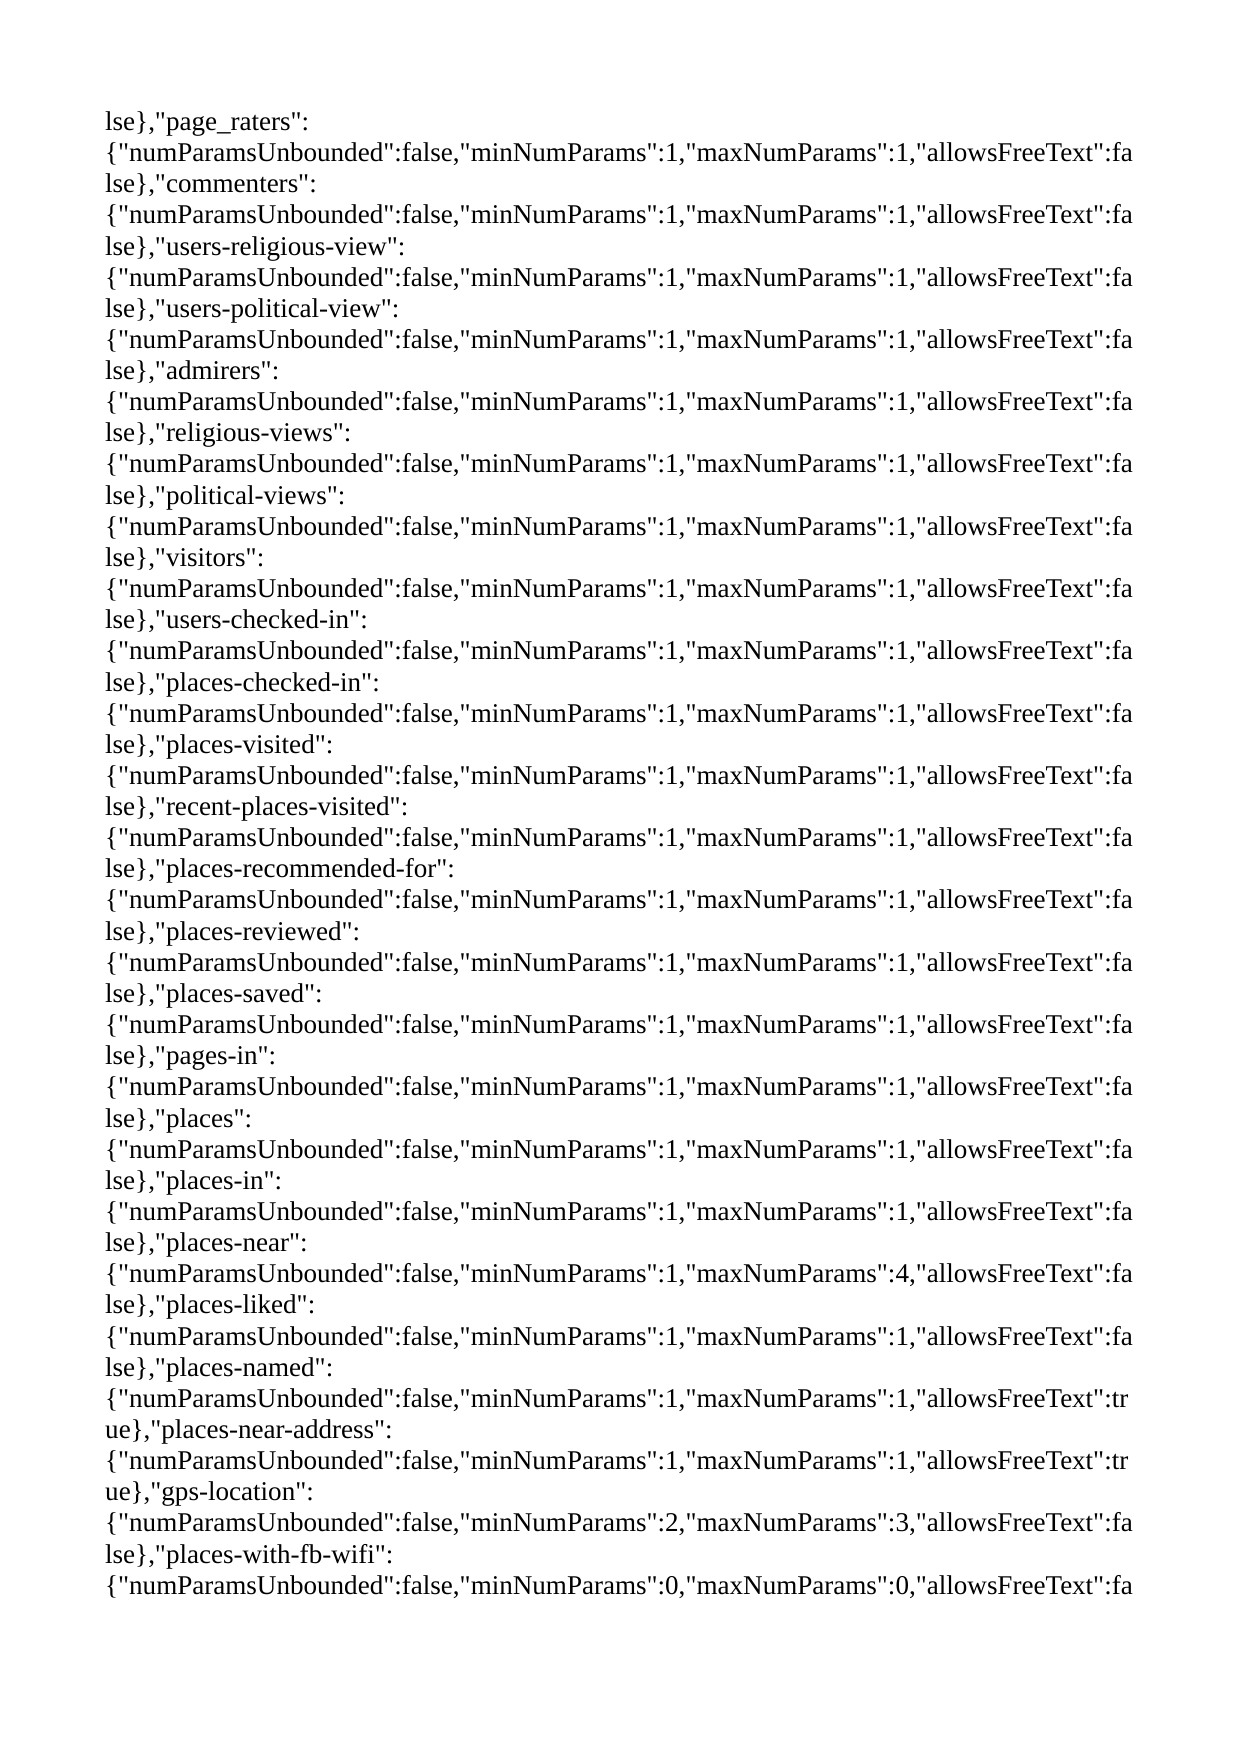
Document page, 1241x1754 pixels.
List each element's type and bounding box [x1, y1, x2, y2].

text [105, 105, 1135, 1600]
